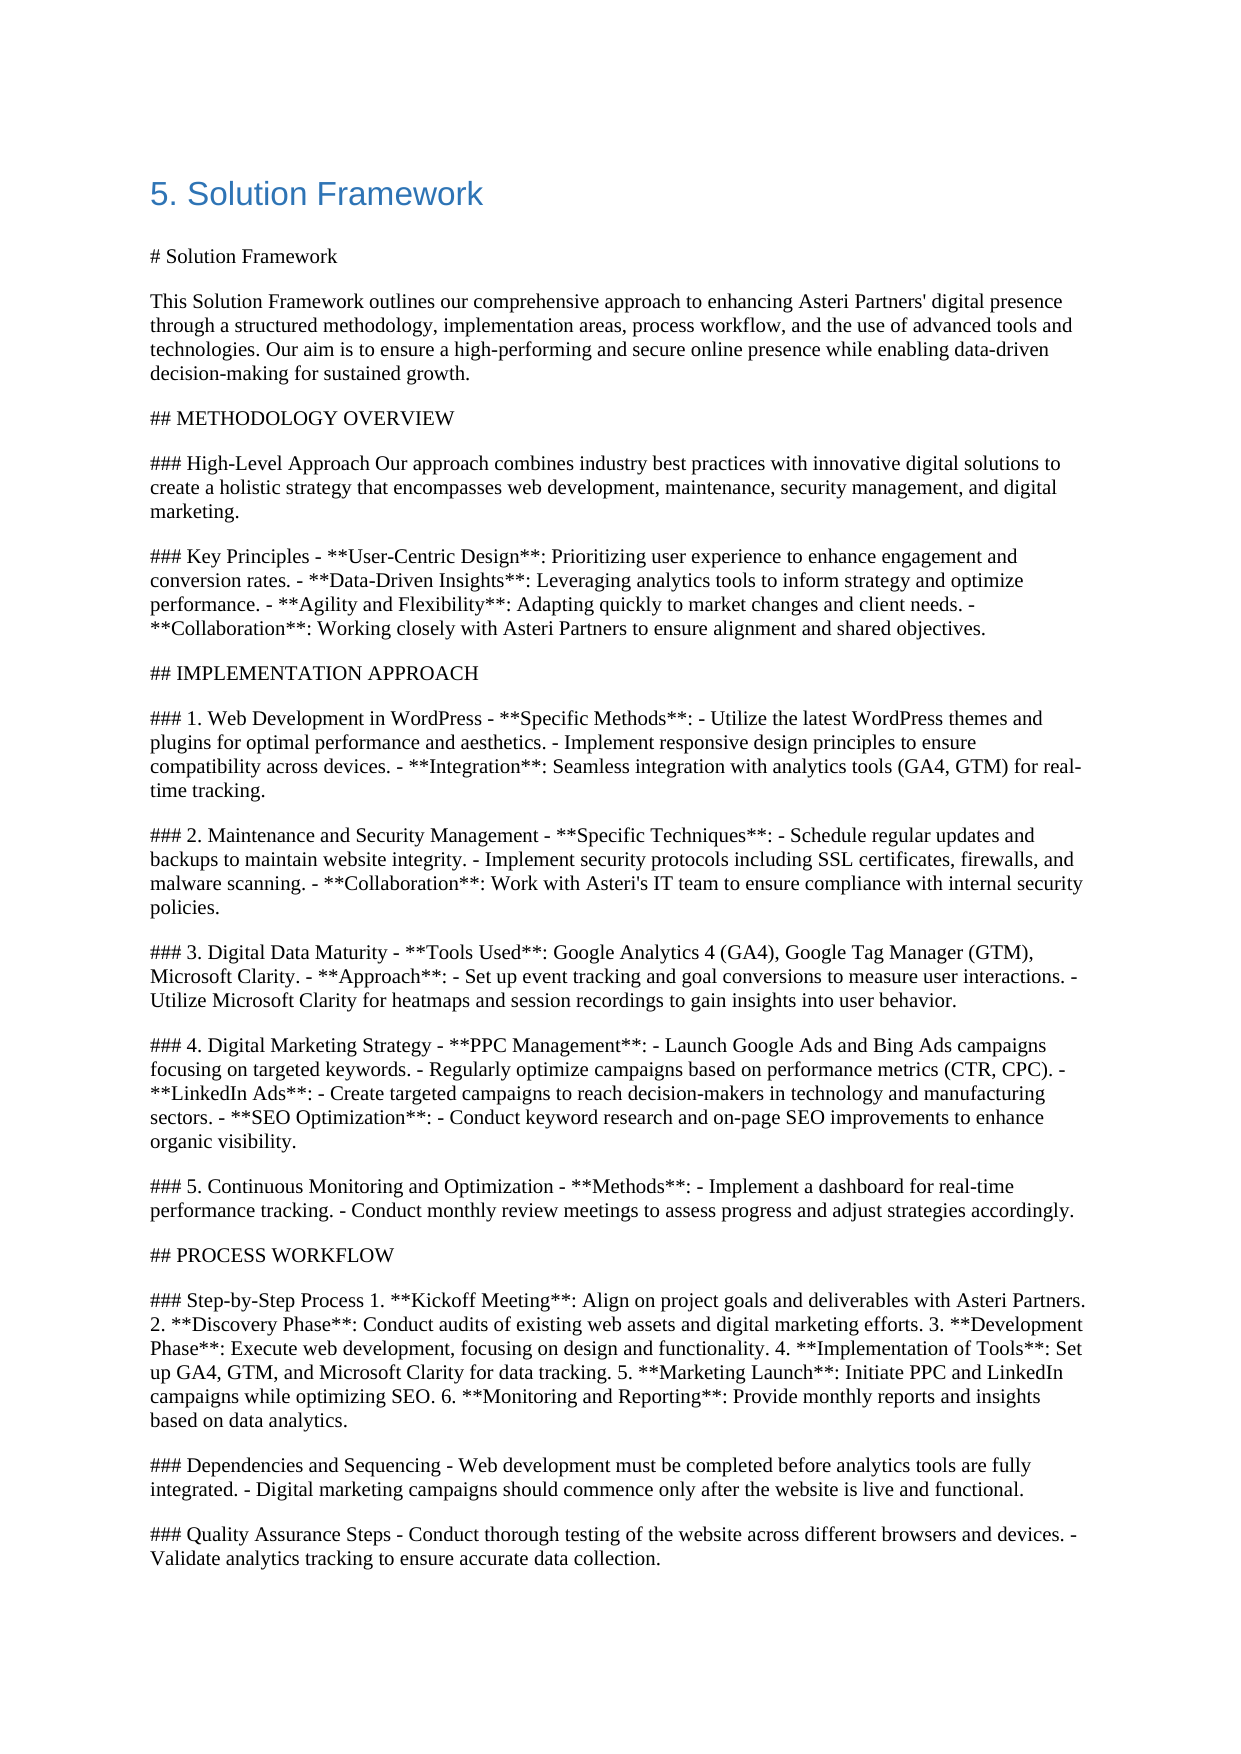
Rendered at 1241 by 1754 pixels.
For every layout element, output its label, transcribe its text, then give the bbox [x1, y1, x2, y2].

text This Solution Framework outlines our comprehensive approach to enhancing Asteri Partners' digital presence through a structured methodology, implementation areas, process workflow, and the use of advanced tools and technologies. Our aim is to ensure a high-performing and secure online presence while enabling data-driven decision-making for sustained growth. [150, 289, 1090, 385]
subtitle 5. Solution Framework [150, 174, 1090, 212]
text ## PROCESS WORKFLOW [150, 1243, 1090, 1267]
text ### 1. Web Development in WordPress - **Specific Methods**: - Utilize the latest WordPress themes and plugins for optimal performance and aesthetics. - Implement responsive design principles to ensure compatibility across devices. - **Integration**: Seamless integration with analytics tools (GA4, GTM) for real-time tracking. [150, 706, 1090, 802]
text ### Step-by-Step Process 1. **Kickoff Meeting**: Align on project goals and deliverables with Asteri Partners. 2. **Discovery Phase**: Conduct audits of existing web assets and digital marketing efforts. 3. **Development Phase**: Execute web development, focusing on design and functionality. 4. **Implementation of Tools**: Set up GA4, GTM, and Microsoft Clarity for data tracking. 5. **Marketing Launch**: Initiate PPC and LinkedIn campaigns while optimizing SEO. 6. **Monitoring and Reporting**: Provide monthly reports and insights based on data analytics. [150, 1288, 1090, 1432]
text ### 4. Digital Marketing Strategy - **PPC Management**: - Launch Google Ads and Bing Ads campaigns focusing on targeted keywords. - Regularly optimize campaigns based on performance metrics (CTR, CPC). - **LinkedIn Ads**: - Create targeted campaigns to reach decision-makers in technology and manufacturing sectors. - **SEO Optimization**: - Conduct keyword research and on-page SEO improvements to enhance organic visibility. [150, 1033, 1090, 1153]
text ### High-Level Approach Our approach combines industry best practices with innovative digital solutions to create a holistic strategy that encompasses web development, maintenance, security management, and digital marketing. [150, 451, 1090, 523]
text # Solution Framework [150, 244, 1090, 268]
text ### Quality Assurance Steps - Conduct thorough testing of the website across different browsers and devices. - Validate analytics tracking to ensure accurate data collection. [150, 1522, 1090, 1570]
text ### 5. Continuous Monitoring and Optimization - **Methods**: - Implement a dashboard for real-time performance tracking. - Conduct monthly review meetings to assess progress and adjust strategies accordingly. [150, 1174, 1090, 1222]
text ### 2. Maintenance and Security Management - **Specific Techniques**: - Schedule regular updates and backups to maintain website integrity. - Implement security protocols including SSL certificates, firewalls, and malware scanning. - **Collaboration**: Work with Asteri's IT team to ensure compliance with internal security policies. [150, 823, 1090, 919]
text ## METHODOLOGY OVERVIEW [150, 406, 1090, 430]
text ## IMPLEMENTATION APPROACH [150, 661, 1090, 685]
text ### Dependencies and Sequencing - Web development must be completed before analytics tools are fully integrated. - Digital marketing campaigns should commence only after the website is live and functional. [150, 1453, 1090, 1501]
text ### Key Principles - **User-Centric Design**: Prioritizing user experience to enhance engagement and conversion rates. - **Data-Driven Insights**: Leveraging analytics tools to inform strategy and optimize performance. - **Agility and Flexibility**: Adapting quickly to market changes and client needs. - **Collaboration**: Working closely with Asteri Partners to ensure alignment and shared objectives. [150, 544, 1090, 640]
text ### 3. Digital Data Maturity - **Tools Used**: Google Analytics 4 (GA4), Google Tag Manager (GTM), Microsoft Clarity. - **Approach**: - Set up event tracking and goal conversions to measure user interactions. - Utilize Microsoft Clarity for heatmaps and session recordings to gain insights into user behavior. [150, 940, 1090, 1012]
